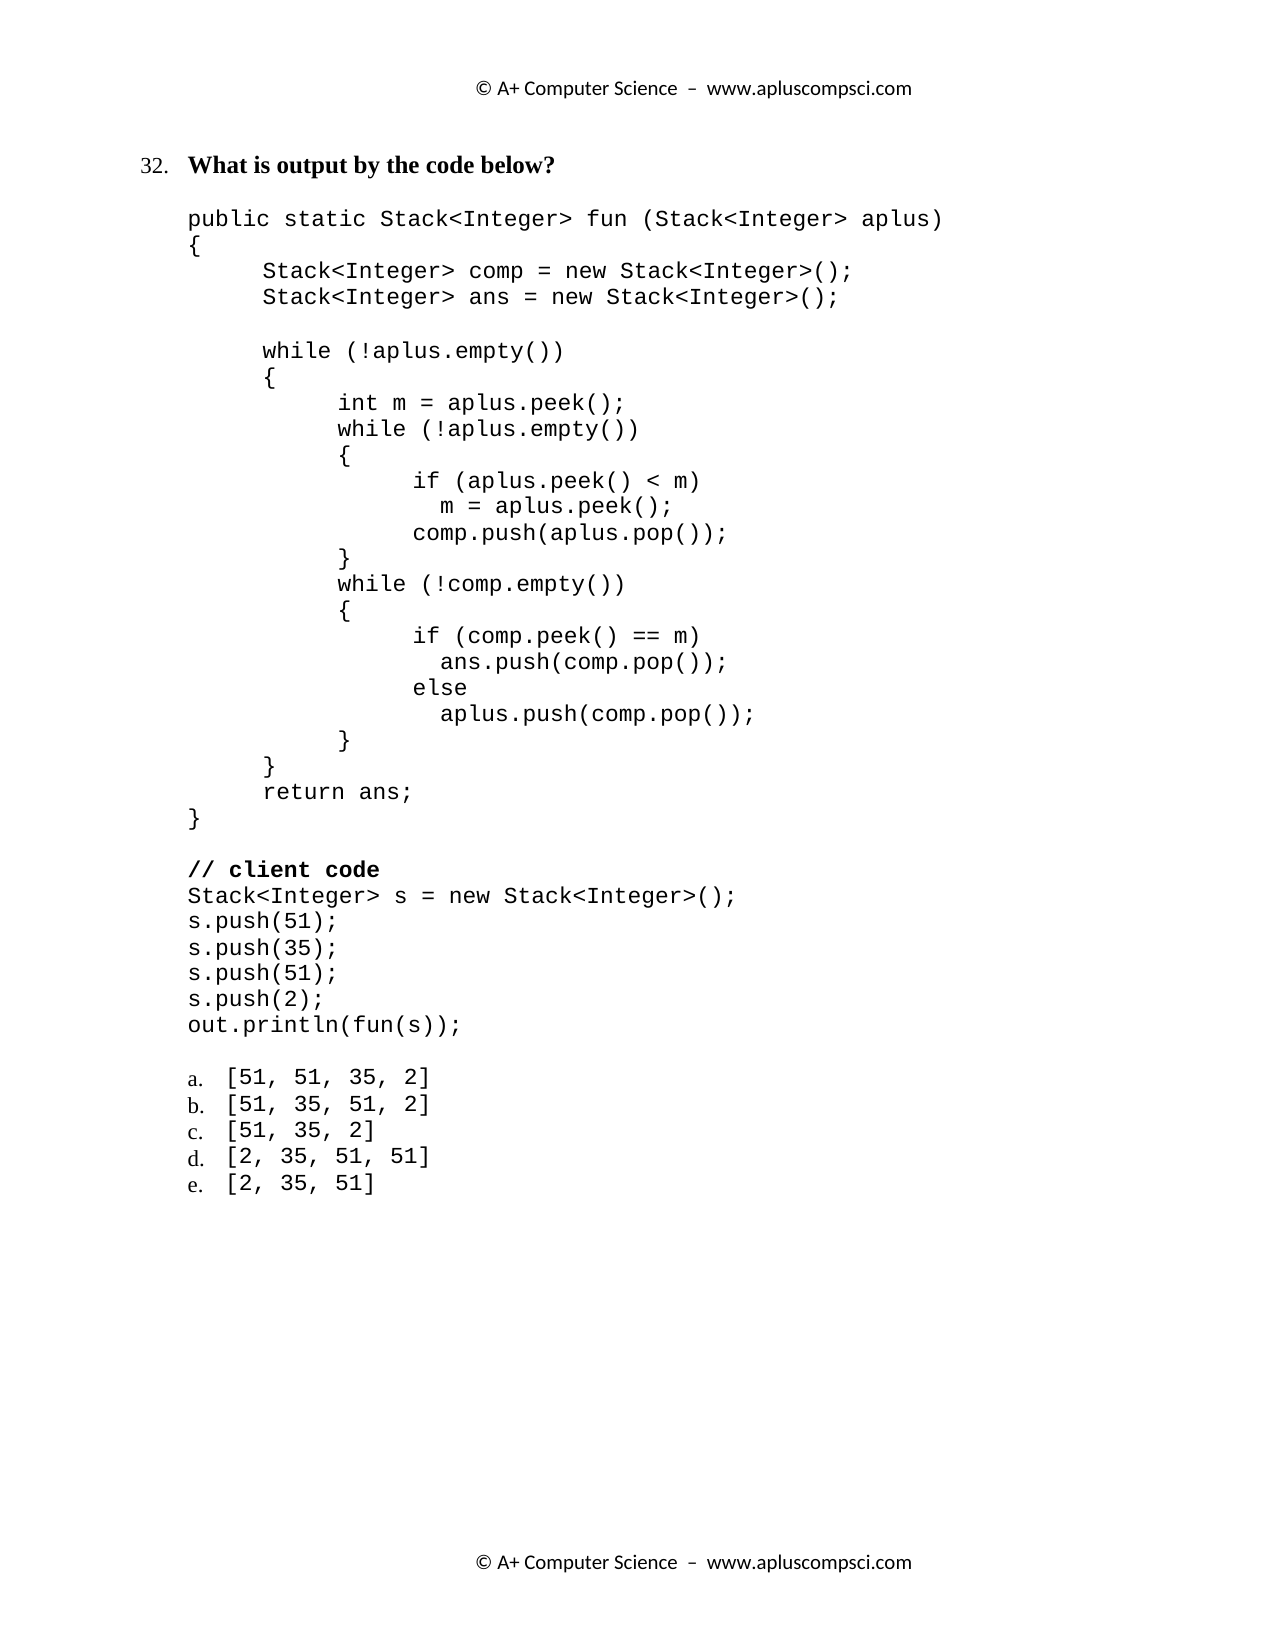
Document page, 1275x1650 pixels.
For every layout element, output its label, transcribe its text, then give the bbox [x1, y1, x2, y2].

table_cell b. [183, 1092, 220, 1118]
text aplus.push(comp.pop()); [187, 702, 1200, 728]
text 32. What is output by the code below? [75, 150, 1200, 179]
text } [187, 547, 1200, 573]
text Stack<Integer> ans = new Stack<Integer>(); [187, 285, 1200, 311]
text m = aplus.peek(); [187, 495, 1200, 521]
text s.push(2); [187, 988, 1200, 1014]
text Stack<Integer> comp = new Stack<Integer>(); [187, 259, 1200, 285]
text { [187, 365, 1200, 391]
text s.push(51); [187, 962, 1200, 988]
table_cell [51, 35, 2] [220, 1118, 1064, 1144]
table_cell [2, 35, 51, 51] [220, 1145, 1064, 1171]
text { [187, 443, 1200, 469]
text public static Stack<Integer> fun (Stack<Integer> aplus) [187, 207, 1200, 233]
text if (aplus.peek() < m) [187, 469, 1200, 495]
text while (!aplus.empty()) [187, 417, 1200, 443]
table_header [51, 51, 35, 2] [220, 1066, 1064, 1092]
text int m = aplus.peek(); [187, 391, 1200, 417]
text ans.push(comp.pop()); [187, 651, 1200, 676]
table_cell [51, 35, 51, 2] [220, 1092, 1064, 1118]
table_cell e. [183, 1171, 220, 1197]
text Stack<Integer> s = new Stack<Integer>(); [187, 884, 1200, 910]
text while (!comp.empty()) [187, 573, 1200, 599]
table_cell [2, 35, 51] [220, 1171, 1064, 1197]
text s.push(51); [187, 910, 1200, 936]
text out.println(fun(s)); [187, 1014, 1200, 1039]
text while (!aplus.empty()) [187, 339, 1200, 365]
text // client code [187, 858, 1200, 884]
text } [187, 728, 1200, 754]
text s.push(35); [187, 936, 1200, 962]
table_header a. [183, 1066, 220, 1092]
text return ans; [187, 780, 1200, 806]
text { [187, 233, 1200, 259]
text if (comp.peek() == m) [187, 624, 1200, 651]
table_cell c. [183, 1118, 220, 1144]
text { [187, 599, 1200, 624]
text } [187, 806, 1200, 832]
table_cell d. [183, 1145, 220, 1171]
text else [187, 676, 1200, 702]
text comp.push(aplus.pop()); [187, 521, 1200, 547]
text } [187, 754, 1200, 780]
